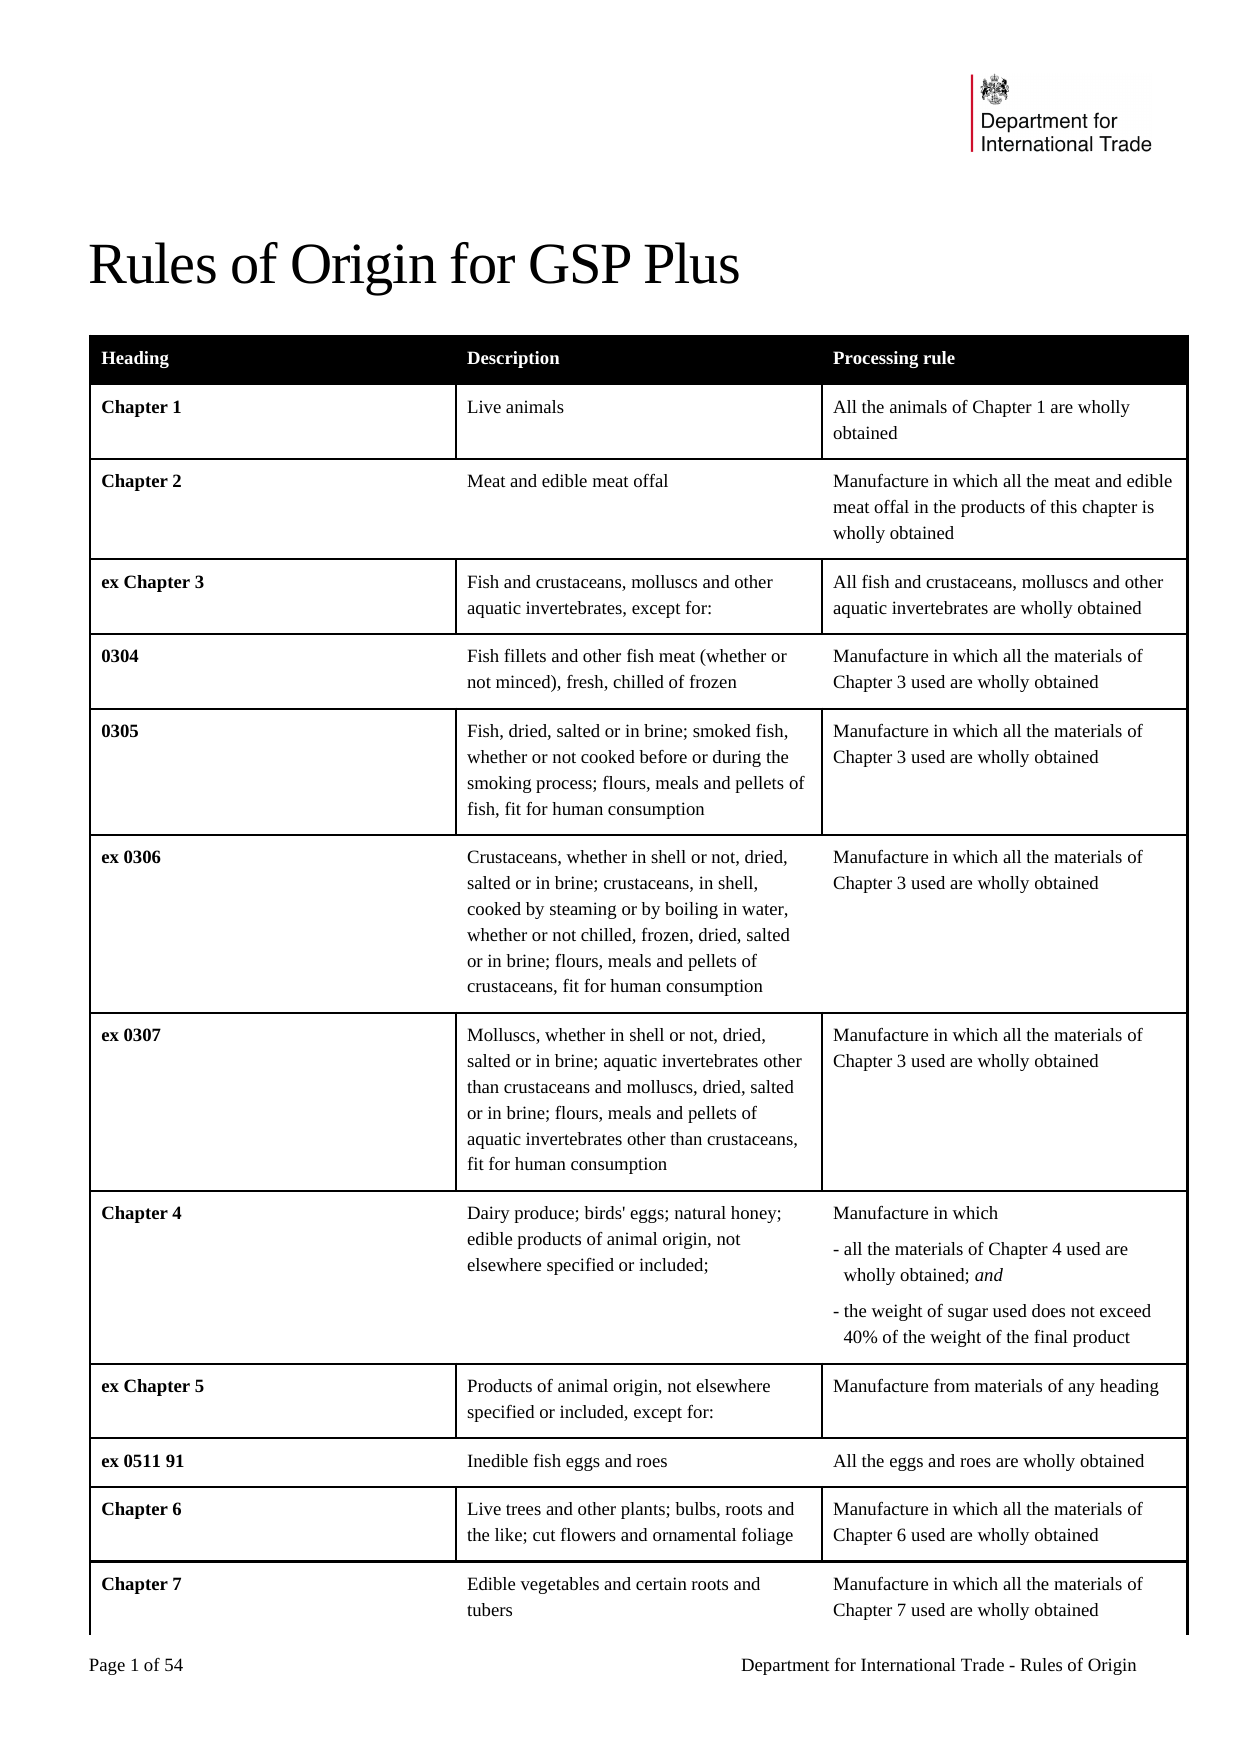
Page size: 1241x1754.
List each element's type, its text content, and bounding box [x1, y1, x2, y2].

table_cell Chapter 1 [91, 385, 455, 458]
table_cell Manufacture in which all the materials of Chapter 3 used are wholly obtained [823, 710, 1186, 834]
table_cell 0305 [91, 710, 455, 834]
table_cell Fish fillets and other fish meat (whether or not minced), fresh, chilled of frozen [456, 635, 822, 707]
table_cell Meat and edible meat offal [456, 460, 822, 558]
table_cell Chapter 7 [91, 1563, 456, 1635]
table_cell All fish and crustaceans, molluscs and other aquatic invertebrates are wholly obtained [823, 560, 1186, 633]
table_cell Manufacture in which all the materials of Chapter 7 used are wholly obtained [822, 1563, 1186, 1635]
table_cell Manufacture in which all the materials of Chapter 6 used are wholly obtained [823, 1488, 1186, 1560]
table_cell ex Chapter 5 [91, 1365, 455, 1437]
table_header Processing rule [822, 337, 1186, 383]
table_cell ex 0307 [91, 1014, 455, 1189]
table_cell Products of animal origin, not elsewhere specified or included, except for: [457, 1365, 821, 1437]
table_cell Chapter 4 [91, 1192, 456, 1362]
table_cell Manufacture in which - all the materials of Chapter 4 used are wholly obtained; and - the weight of sugar used does not exceed 40% of the weight of the final product [822, 1192, 1186, 1362]
table_cell Manufacture in which all the materials of Chapter 3 used are wholly obtained [822, 836, 1186, 1012]
table_cell Manufacture in which all the materials of Chapter 3 used are wholly obtained [823, 1014, 1186, 1189]
table_cell Manufacture in which all the meat and edible meat offal in the products of this chapter is wholly obtained [822, 460, 1186, 558]
table_cell Inedible fish eggs and roes [456, 1439, 822, 1486]
table_cell Live animals [457, 385, 821, 458]
table_cell Dairy produce; birds' eggs; natural honey; edible products of animal origin, not elsewhere specified or included; [456, 1192, 822, 1362]
table_cell ex 0511 91 [91, 1439, 456, 1486]
table_cell All the animals of Chapter 1 are wholly obtained [823, 385, 1186, 458]
table_cell Fish, dried, salted or in brine; smoked fish, whether or not cooked before or during the smoking process; flours, meals and pellets of fish, fit for human consumption [457, 710, 821, 834]
title Rules of Origin for GSP Plus [89, 229, 1152, 296]
table_header Heading [91, 337, 456, 383]
table_header Description [456, 337, 822, 383]
table_cell 0304 [91, 635, 456, 707]
table_cell All the eggs and roes are wholly obtained [822, 1439, 1186, 1486]
table_cell Molluscs, whether in shell or not, dried, salted or in brine; aquatic invertebrates other than crustaceans and molluscs, dried, salted or in brine; flours, meals and pellets of aquatic invertebrates other than crustaceans, fit for human consumption [457, 1014, 821, 1189]
table_cell Crustaceans, whether in shell or not, dried, salted or in brine; crustaceans, in shell, cooked by steaming or by boiling in water, whether or not chilled, frozen, dried, salted or in brine; flours, meals and pellets of crustaceans, fit for human consumption [456, 836, 822, 1012]
table_cell ex Chapter 3 [91, 560, 455, 633]
table_cell Manufacture from materials of any heading [823, 1365, 1186, 1437]
table_cell Manufacture in which all the materials of Chapter 3 used are wholly obtained [822, 635, 1186, 707]
picture [969, 73, 1152, 153]
table_cell Edible vegetables and certain roots and tubers [456, 1563, 822, 1635]
table_cell Chapter 6 [91, 1488, 455, 1560]
table_cell Live trees and other plants; bulbs, roots and the like; cut flowers and ornamental foliage [457, 1488, 821, 1560]
table_cell Fish and crustaceans, molluscs and other aquatic invertebrates, except for: [457, 560, 821, 633]
table_cell ex 0306 [91, 836, 456, 1012]
table_cell Chapter 2 [91, 460, 456, 558]
